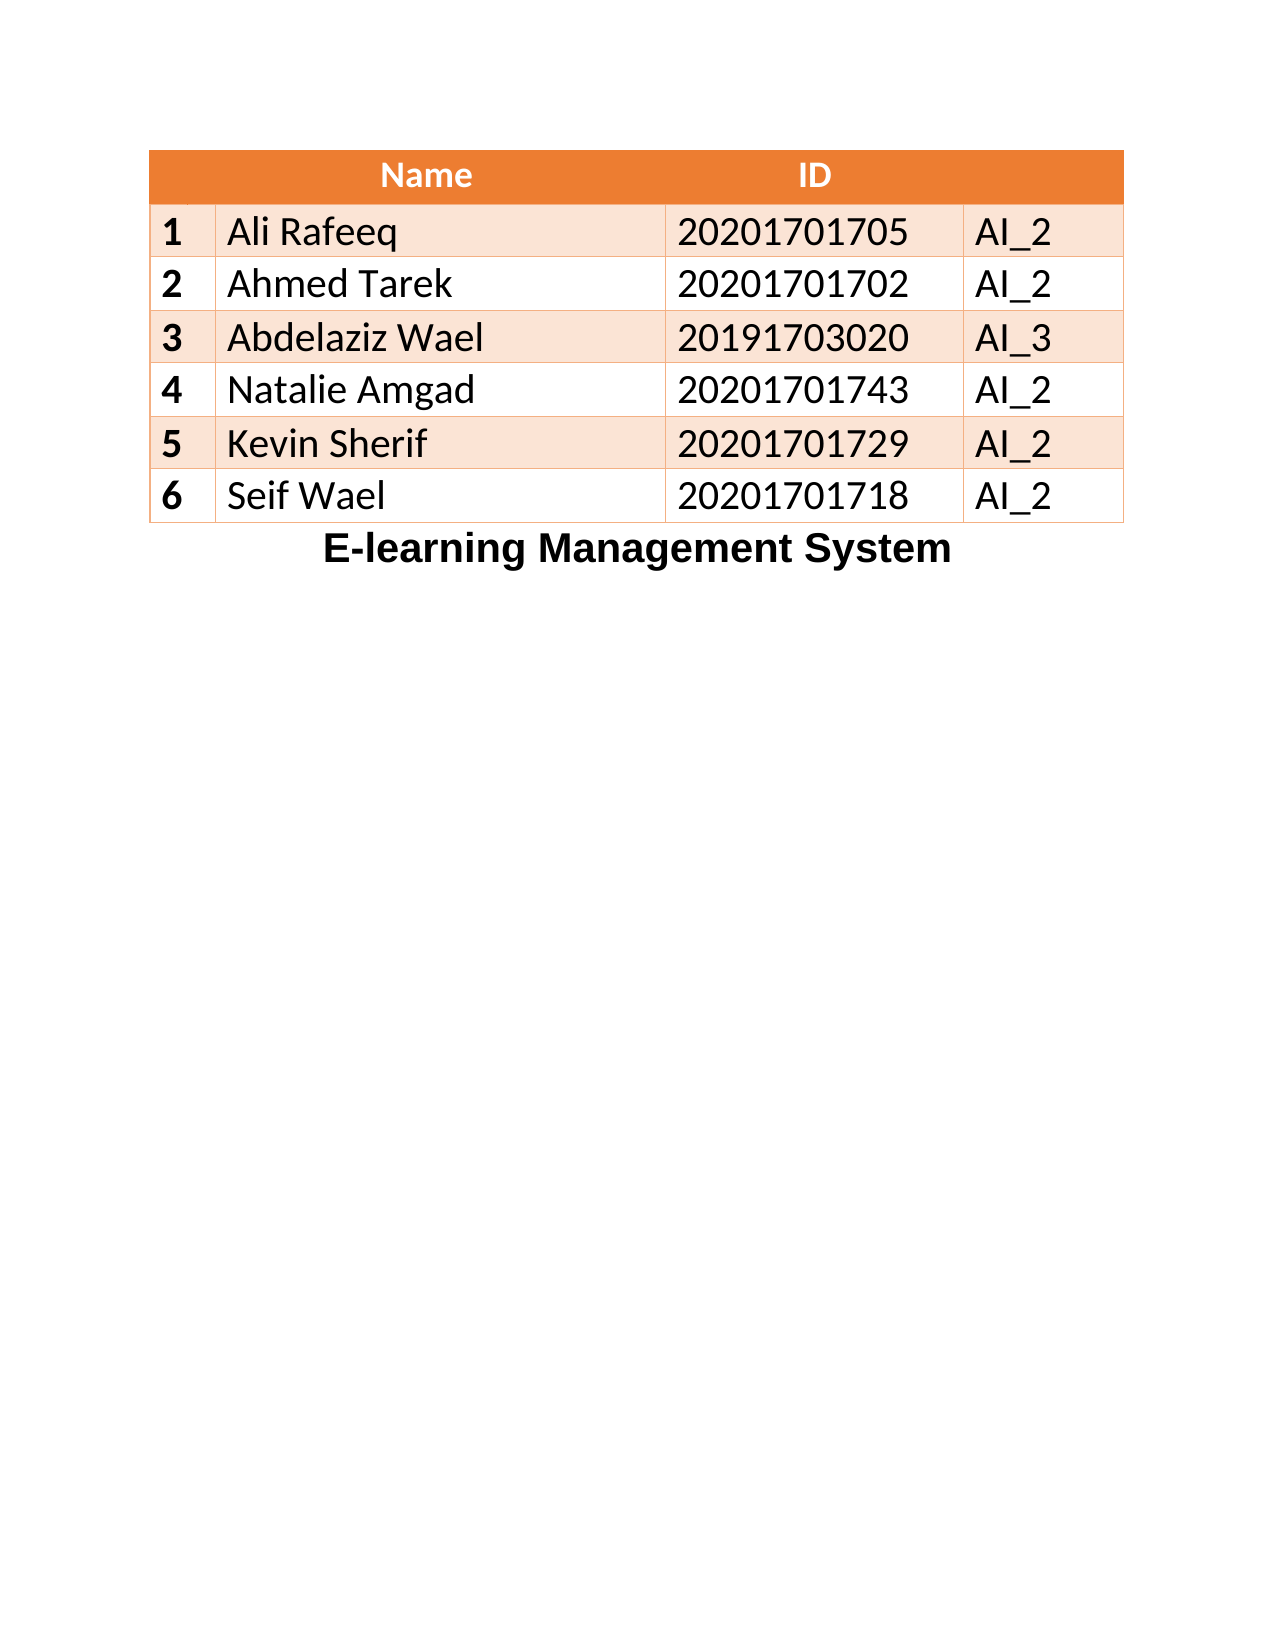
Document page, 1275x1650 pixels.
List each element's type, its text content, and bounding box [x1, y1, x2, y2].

text E-learning Management System [150, 523, 1125, 571]
table_cell AI_2 [964, 363, 1123, 416]
table_cell Abdelaziz Wael [216, 311, 665, 362]
table_cell AI_2 [964, 257, 1123, 310]
table_cell 5 [151, 417, 215, 468]
table_cell 2 [151, 257, 215, 310]
table_cell Ahmed Tarek [216, 257, 665, 310]
table_cell 20201701705 [666, 205, 963, 256]
table_header [964, 151, 1123, 204]
table_cell 20191703020 [666, 311, 963, 362]
table_cell Kevin Sherif [216, 417, 665, 468]
table_header [151, 151, 187, 204]
table_cell 20201701718 [666, 469, 963, 522]
table_cell AI_2 [964, 417, 1123, 468]
table_cell Natalie Amgad [216, 363, 665, 416]
table_cell 20201701702 [666, 257, 963, 310]
table_header Name [188, 151, 665, 204]
table_cell AI_3 [964, 311, 1123, 362]
table_cell 20201701729 [666, 417, 963, 468]
table_cell Ali Rafeeq [216, 205, 665, 256]
table_header ID [666, 151, 963, 204]
table_cell Seif Wael [216, 469, 665, 522]
table_cell 4 [151, 363, 215, 416]
table_cell 3 [151, 311, 215, 362]
table_cell AI_2 [964, 469, 1123, 522]
table_cell 1 [151, 205, 215, 256]
table_cell 6 [151, 469, 215, 522]
table_cell AI_2 [964, 205, 1123, 256]
table_cell 20201701743 [666, 363, 963, 416]
